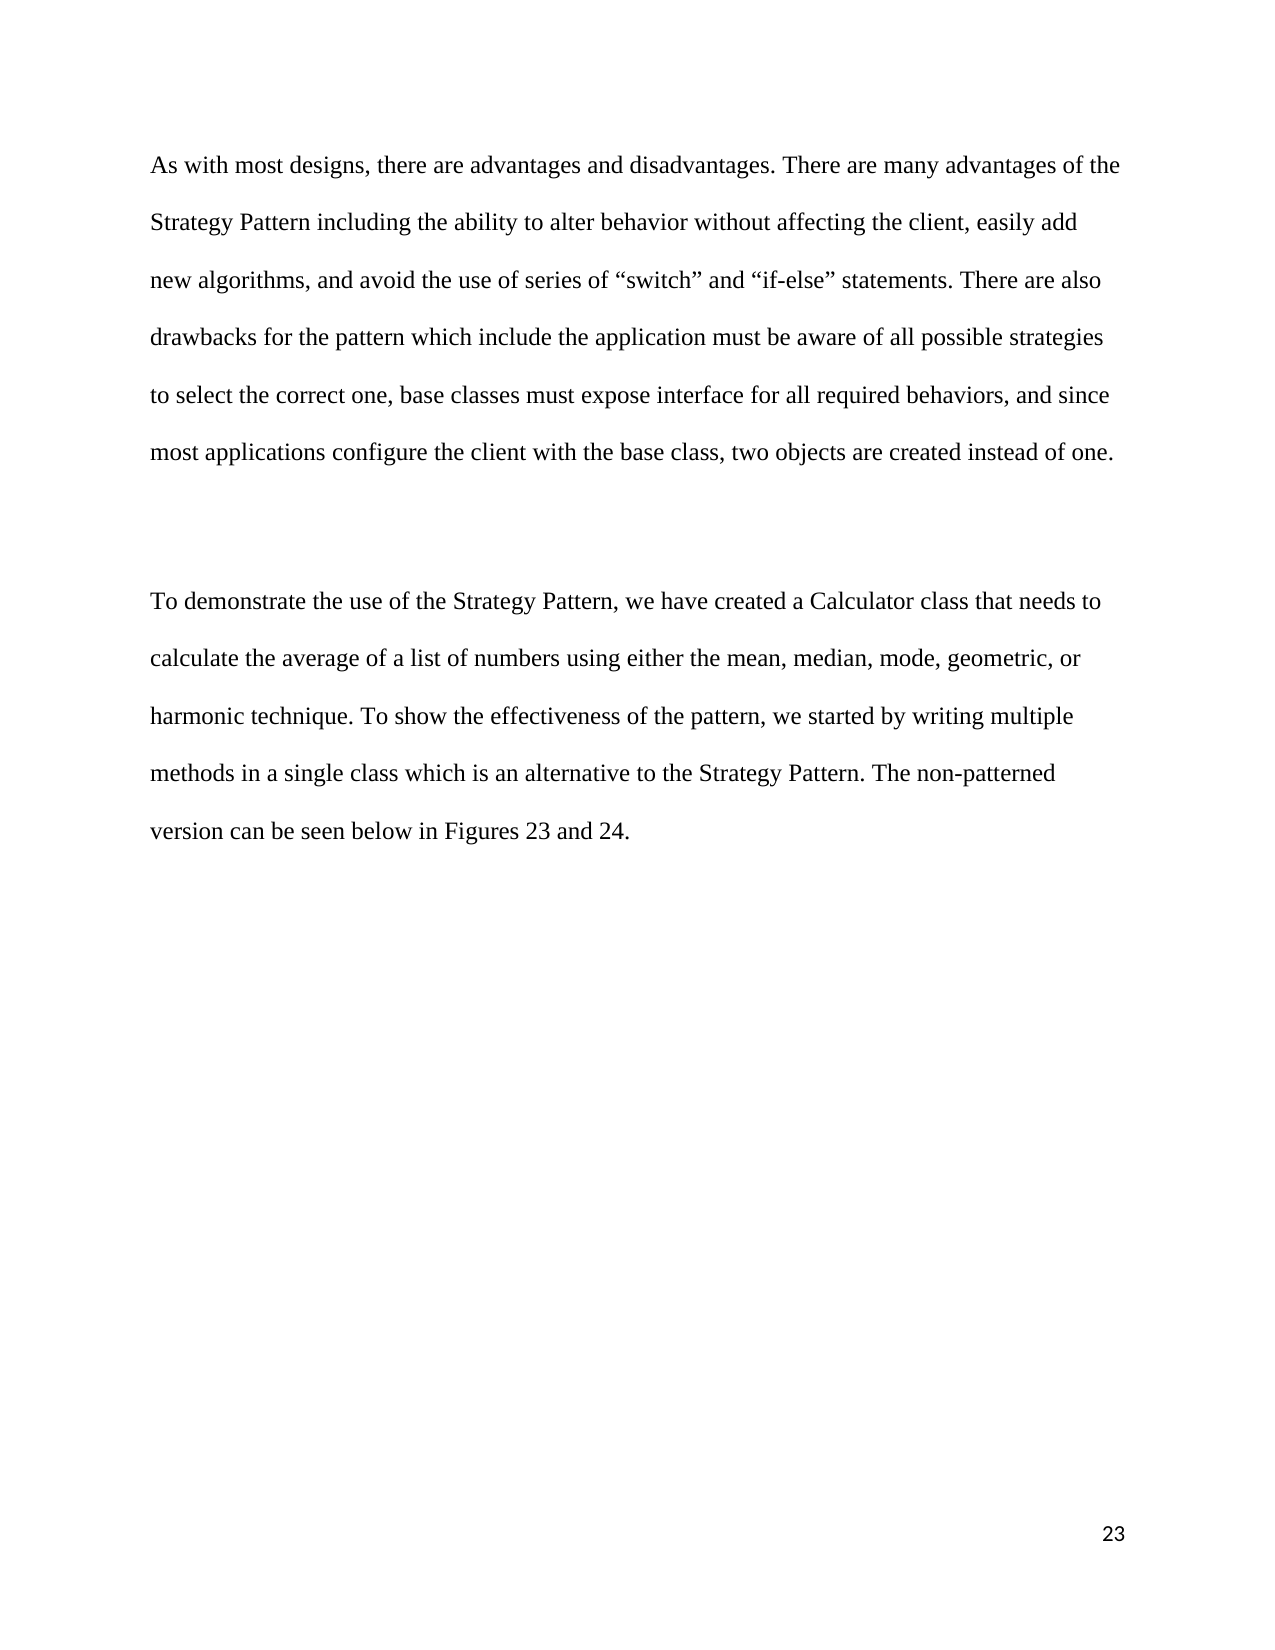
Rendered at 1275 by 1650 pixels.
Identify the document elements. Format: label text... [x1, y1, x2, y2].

text As with most designs, there are advantages and disadvantages. There are many advantages of the Strategy Pattern including the ability to alter behavior without affecting the client, easily add new algorithms, and avoid the use of series of “switch” and “if-else” statements. There are also drawbacks for the pattern which include the application must be aware of all possible strategies to select the correct one, base classes must expose interface for all required behaviors, and since most applications configure the client with the base class, two objects are created instead of one. [150, 150, 1125, 466]
text To demonstrate the use of the Strategy Pattern, we have created a Calculator class that needs to calculate the average of a list of numbers using either the mean, median, mode, geometric, or harmonic technique. To show the effectiveness of the pattern, we started by writing multiple methods in a single class which is an alternative to the Strategy Pattern. The non-patterned version can be seen below in Figures 23 and 24. [150, 586, 1125, 844]
